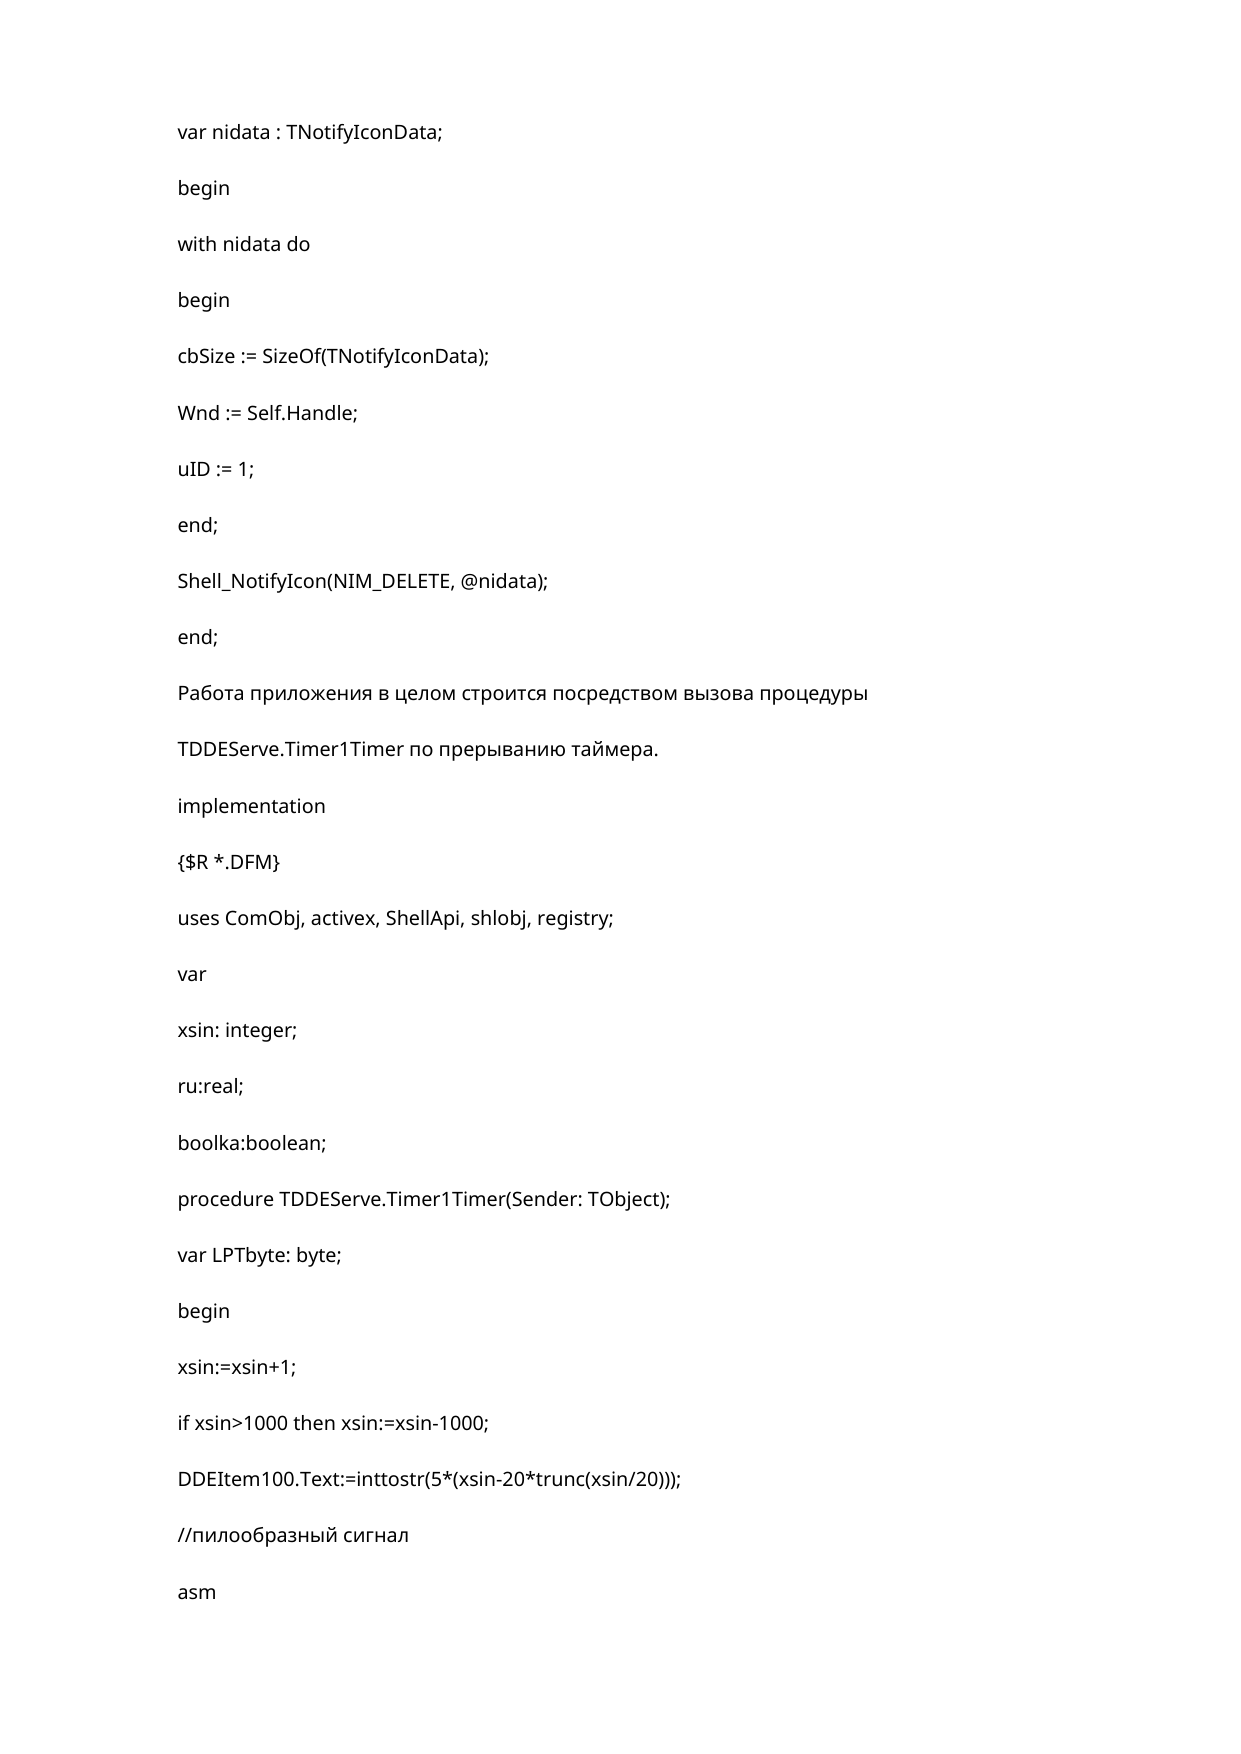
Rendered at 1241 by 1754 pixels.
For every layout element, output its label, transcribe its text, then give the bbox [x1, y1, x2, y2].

text implementation [177, 792, 1152, 819]
text {$R *.DFM} [177, 848, 1152, 875]
text boolka:boolean; [177, 1129, 1152, 1156]
text end; [177, 623, 1152, 650]
text cbSize := SizeOf(TNotifyIconData); [177, 343, 1152, 370]
text var [177, 960, 1152, 987]
text begin [177, 287, 1152, 313]
text with nidata do [177, 230, 1152, 257]
text procedure TDDEServe.Timer1Timer(Sender: TObject); [177, 1185, 1152, 1212]
text xsin:=xsin+1; [177, 1353, 1152, 1380]
text asm [177, 1578, 1152, 1605]
text end; [177, 511, 1152, 538]
text uID := 1; [177, 455, 1152, 482]
text begin [177, 174, 1152, 201]
text xsin: integer; [177, 1016, 1152, 1043]
text Работа приложения в целом строится посредством вызова процедуры [177, 679, 1152, 707]
text ru:real; [177, 1073, 1152, 1099]
text DDEItem100.Text:=inttostr(5*(xsin-20*trunc(xsin/20))); [177, 1466, 1152, 1493]
text //пилообразный сигнал [177, 1522, 1152, 1549]
text uses ComObj, activex, ShellApi, shlobj, registry; [177, 904, 1152, 931]
text var LPTbyte: byte; [177, 1241, 1152, 1268]
text TDDEServe.Timer1Timer по прерыванию таймера. [177, 736, 1152, 763]
text begin [177, 1297, 1152, 1324]
text if xsin>1000 then xsin:=xsin-1000; [177, 1409, 1152, 1436]
text Shell_NotifyIcon(NIM_DELETE, @nidata); [177, 567, 1152, 594]
text var nidata : TNotifyIconData; [177, 118, 1152, 145]
text Wnd := Self.Handle; [177, 399, 1152, 426]
